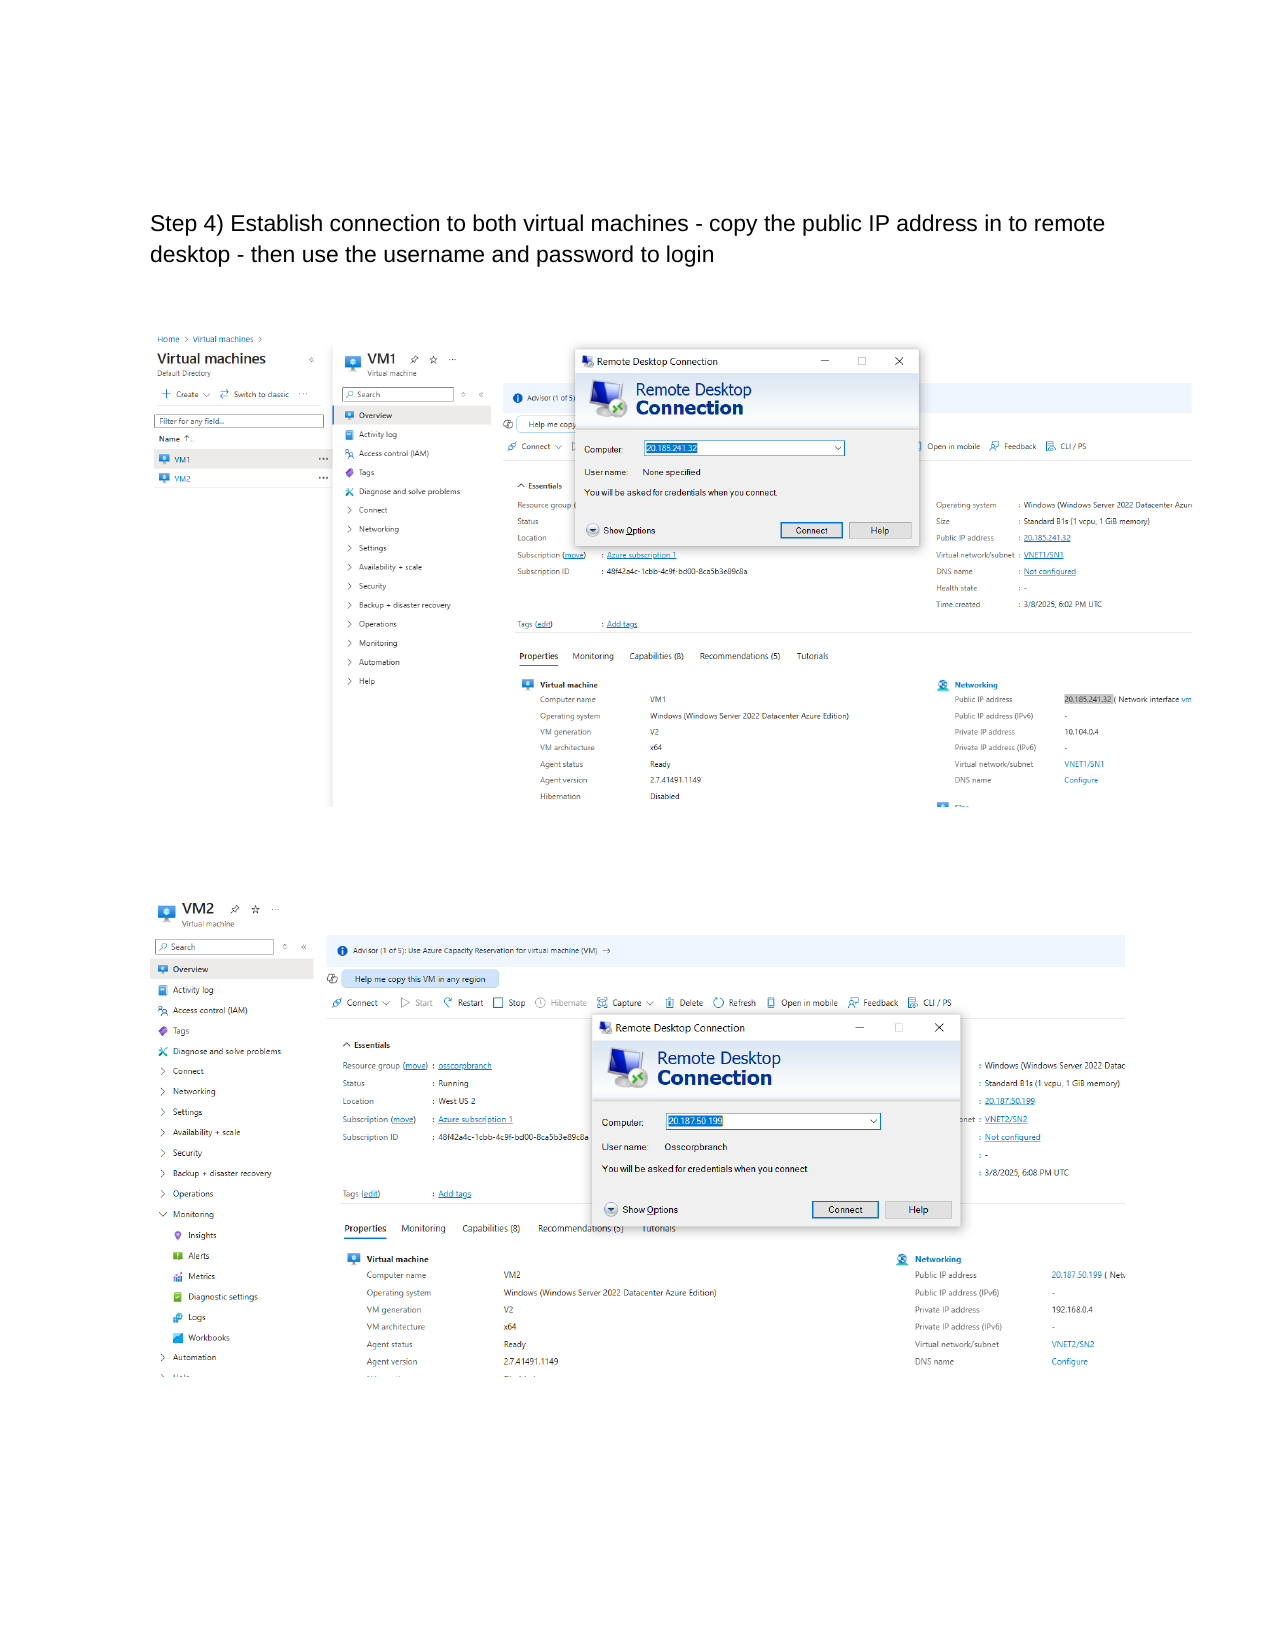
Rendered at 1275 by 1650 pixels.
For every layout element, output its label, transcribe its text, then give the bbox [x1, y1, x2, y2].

picture [150, 331, 1192, 807]
text Step 4) Establish connection to both virtual machines - copy the public IP address in to remote desktop - then use the username and password to login [150, 210, 1125, 267]
picture [150, 901, 1125, 1377]
